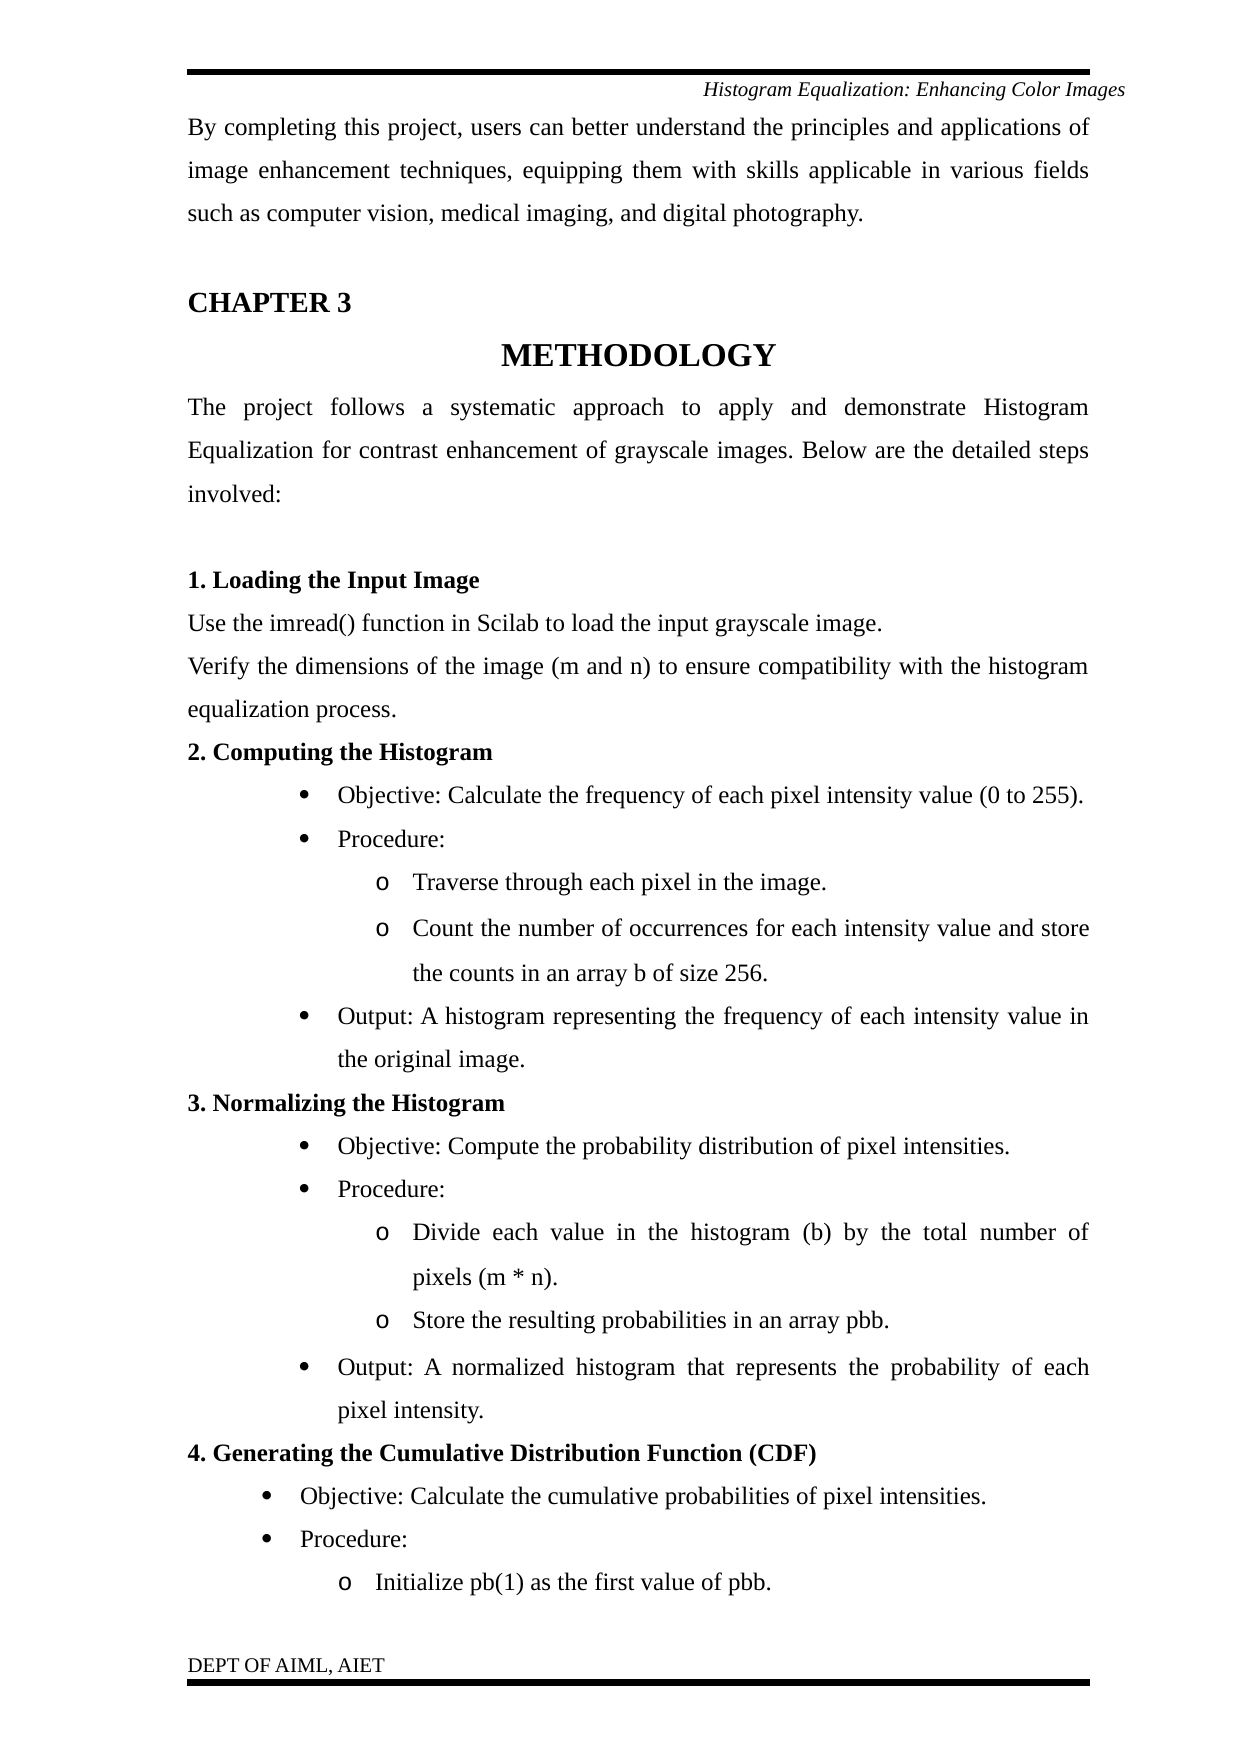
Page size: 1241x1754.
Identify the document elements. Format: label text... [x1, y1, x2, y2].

list Objective: Calculate the frequency of each pixel intensity value (0 to 255). [300, 781, 1090, 809]
list Procedure: [300, 1174, 1090, 1203]
list Traverse through each pixel in the image. [375, 867, 1090, 898]
text METHODOLOGY [187, 335, 1090, 373]
list Count the number of occurrences for each intensity value and store the counts in an array b of size 256. [375, 913, 1090, 987]
list Objective: Calculate the cumulative probabilities of pixel intensities. [262, 1481, 1090, 1510]
text 2. Computing the Histogram [187, 737, 1090, 766]
text 3. Normalizing the Histogram [187, 1088, 1090, 1116]
list Output: A histogram representing the frequency of each intensity value in the original image. [300, 1001, 1090, 1073]
list Output: A normalized histogram that represents the probability of each pixel intensity. [300, 1352, 1090, 1423]
list Procedure: [300, 824, 1090, 852]
text The project follows a systematic approach to apply and demonstrate Histogram Equalization for contrast enhancement of grayscale images. Below are the detailed steps involved: [187, 392, 1090, 507]
list Divide each value in the histogram (b) by the total number of pixels (m * n). [375, 1217, 1090, 1291]
list Store the resulting probabilities in an array pbb. [375, 1305, 1090, 1336]
list Procedure: [262, 1524, 1090, 1553]
text Use the imread() function in Scilab to load the input grayscale image. [187, 608, 1090, 637]
text CHAPTER 3 [187, 285, 1090, 318]
text 4. Generating the Cumulative Distribution Function (CDF) [187, 1438, 1090, 1467]
text By completing this project, users can better understand the principles and applications of image enhancement techniques, equipping them with skills applicable in various fields such as computer vision, medical imaging, and digital photography. [187, 112, 1090, 227]
text Verify the dimensions of the image (m and n) to ensure compatibility with the histogram equalization process. [187, 651, 1090, 723]
text 1. Loading the Input Image [187, 565, 1090, 594]
list Objective: Compute the probability distribution of pixel intensities. [300, 1131, 1090, 1159]
list Initialize pb(1) as the first value of pbb. [337, 1567, 1090, 1598]
